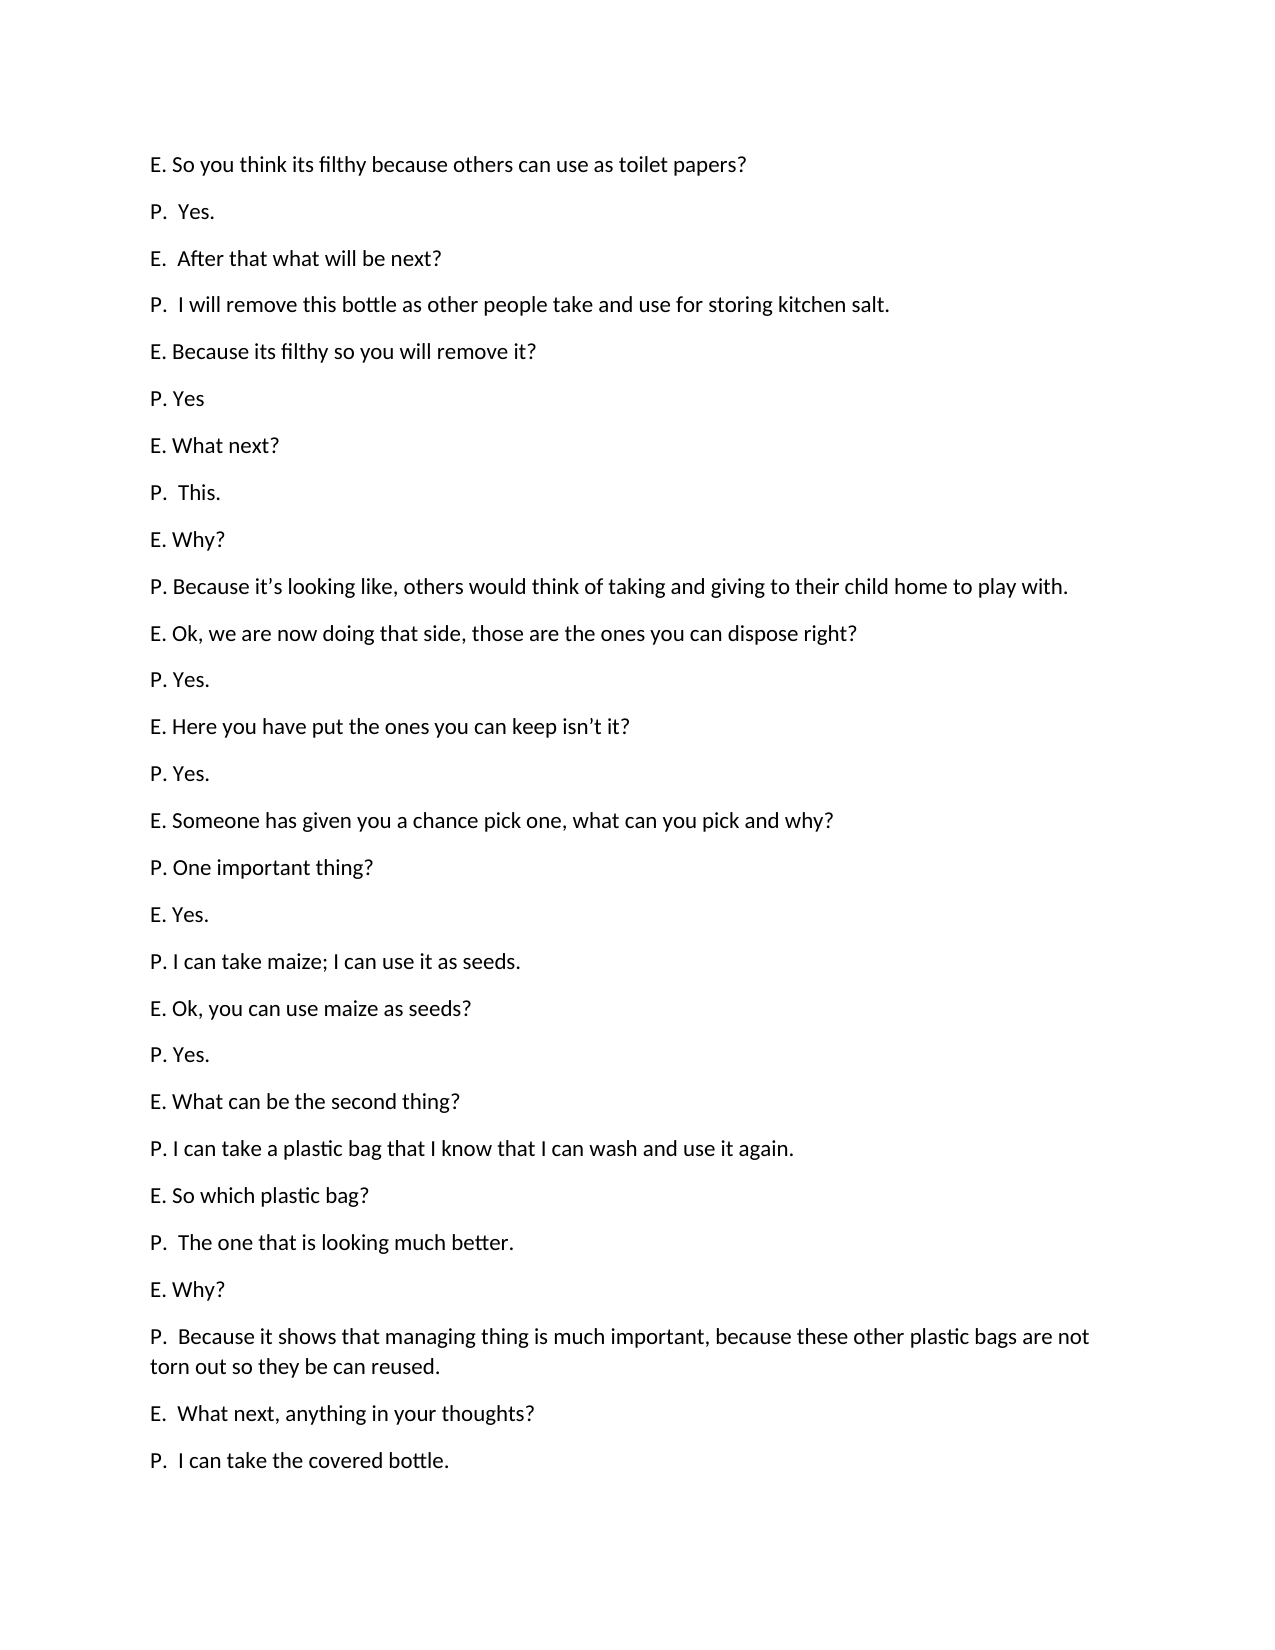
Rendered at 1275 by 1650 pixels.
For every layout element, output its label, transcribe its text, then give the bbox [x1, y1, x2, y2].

text E. So you think its filthy because others can use as toilet papers? [150, 150, 1125, 178]
text E. Ok, you can use maize as seeds? [150, 994, 1125, 1022]
text E. Someone has given you a chance pick one, what can you pick and why? [150, 806, 1125, 834]
text P. I will remove this bottle as other people take and use for storing kitchen salt. [150, 291, 1125, 319]
text P. Yes. [150, 197, 1125, 225]
text P. One important thing? [150, 853, 1125, 881]
text E. What next, anything in your thoughts? [150, 1399, 1125, 1427]
text P. Yes [150, 384, 1125, 412]
text E. What next? [150, 431, 1125, 459]
text P. Because it’s looking like, others would think of taking and giving to their child home to play with. [150, 572, 1125, 600]
text E. Yes. [150, 900, 1125, 928]
text P. Because it shows that managing thing is much important, because these other plastic bags are not torn out so they be can reused. [150, 1322, 1125, 1380]
text E. So which plastic bag? [150, 1181, 1125, 1209]
text E. Here you have put the ones you can keep isn’t it? [150, 712, 1125, 741]
text P. I can take the covered bottle. [150, 1446, 1125, 1474]
text P. I can take a plastic bag that I know that I can wash and use it again. [150, 1134, 1125, 1162]
text P. I can take maize; I can use it as seeds. [150, 947, 1125, 975]
text E. Ok, we are now doing that side, those are the ones you can dispose right? [150, 619, 1125, 647]
text E. Because its filthy so you will remove it? [150, 337, 1125, 366]
text P. The one that is looking much better. [150, 1228, 1125, 1256]
text E. Why? [150, 525, 1125, 553]
text P. Yes. [150, 666, 1125, 694]
text E. Why? [150, 1275, 1125, 1303]
text P. This. [150, 478, 1125, 506]
text P. Yes. [150, 1041, 1125, 1069]
text E. What can be the second thing? [150, 1087, 1125, 1116]
text P. Yes. [150, 759, 1125, 787]
text E. After that what will be next? [150, 244, 1125, 272]
